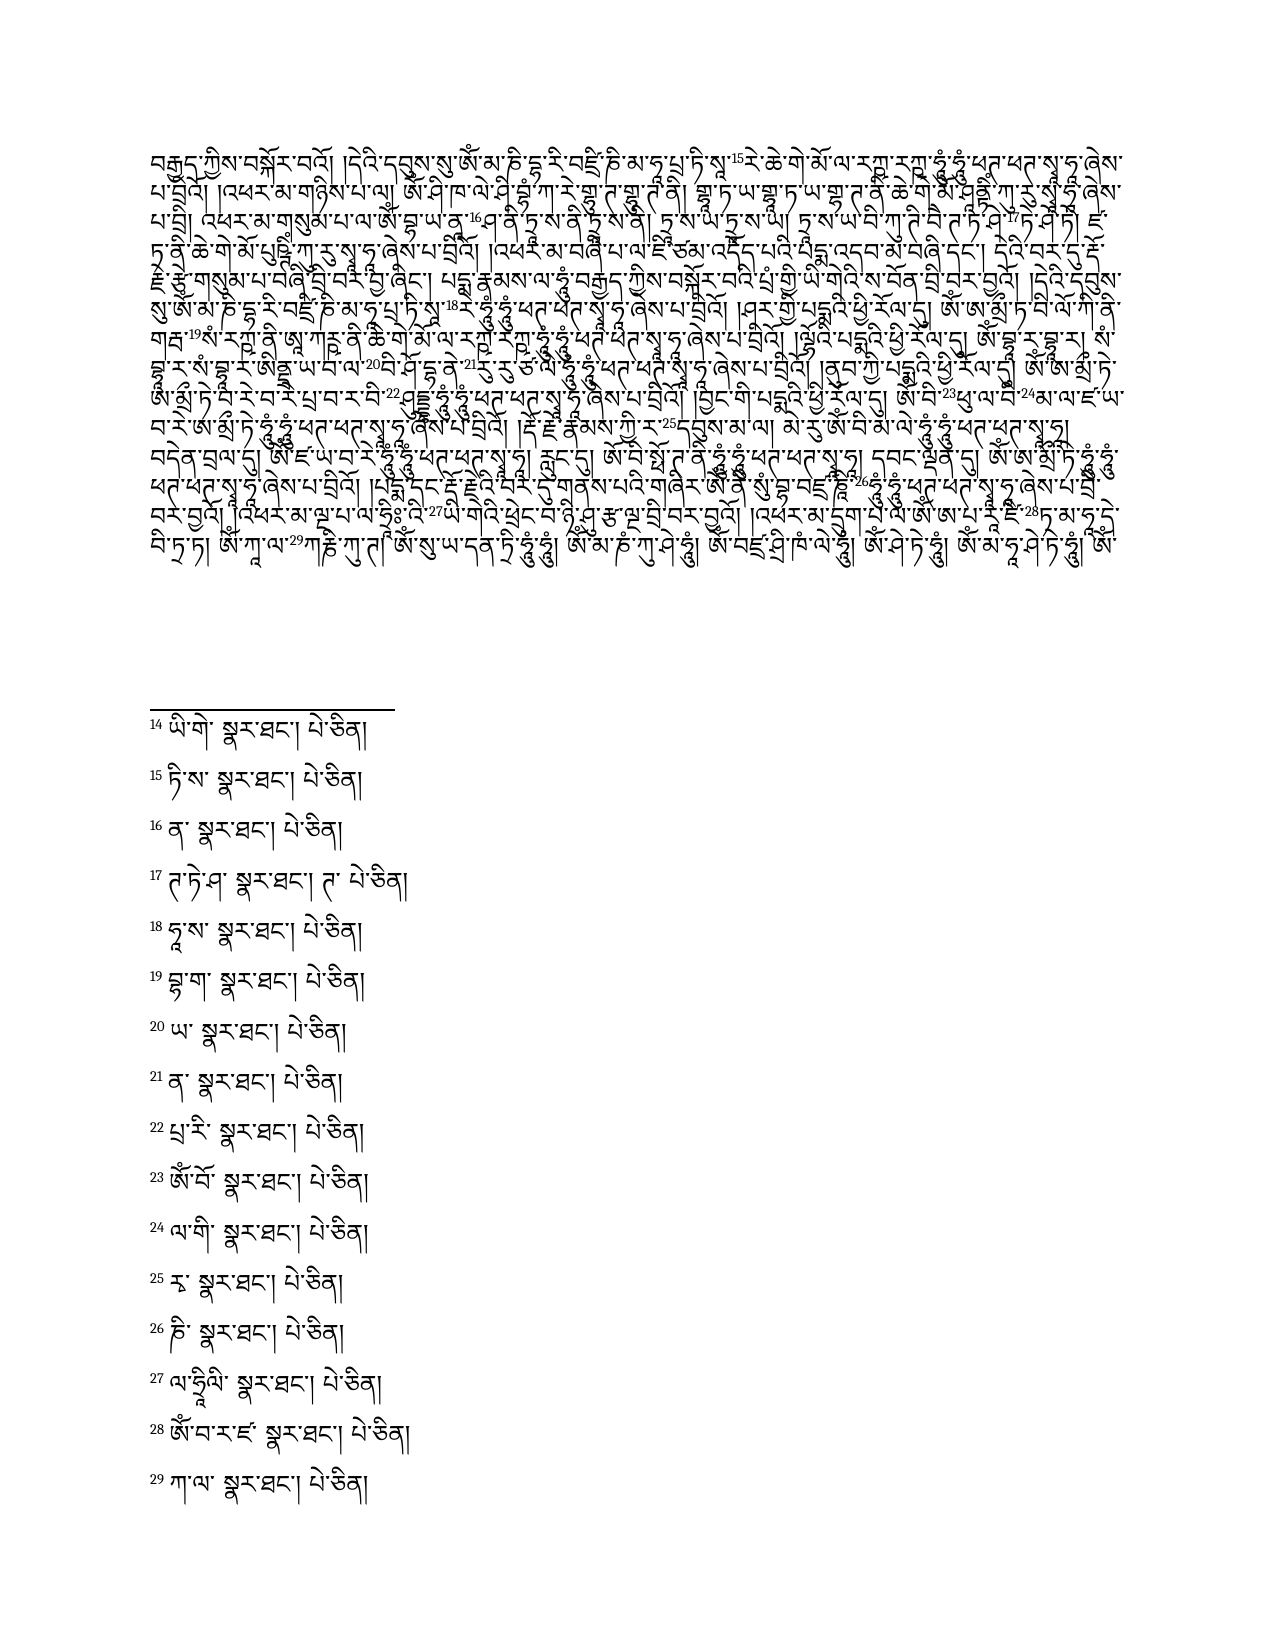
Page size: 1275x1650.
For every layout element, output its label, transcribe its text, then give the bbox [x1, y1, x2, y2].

text ༄༅། །​འཕགས་མ་རིག་པ་ཆེན་མོ་སོ་སོར་འབྲང་མའི་འཁོར་ལོ།༄༅༅། །​རྒྱ་གར་སྐད་དུ། ཨཱརྱ་མ་ཧཱ་པྲ་ཏིས་རེ་བིདྱཱ་ཙཀྲ་ནི་བཾ་དྷ་ནཾ། བོད་སྐད་དུ། འཕགས་མ་རིག་པ་ཆེན་མོ་སོ་སོར་འབྲང་མའི་འཁོར་ལོ། འགྲོ་བ་ཐམས་ཅད་ཀྱི་བསམ་པ་རྫོགས་པར་བྱེད་པའི་བཅོམ་ལྡན་འདས་སོ་སོར་འབྲང་མ་ལ་ཕྱག་འཚལ་ཏེ། གུས་པས་མདོ་ཡི་རྗེས་འབྲངས་ནས། །​རྒྱལ་བས་བསྟན་པའི་ལུས་བསྲུང་བ། །​འཁོར་ལོ་དེ་ཡི་མཚན་ཉིད་བརྗོད། །​དེ་ལ་དང་པོར་རེ་ཞིག་ཚེས་གྲངས་དང་རྒྱུ་སྐར་བཟང་པོ་ལ་སོགས་པའི་ཉི་མ་ལ་བབ་ནས་ཕྱོགས་གཙང་མ་ཡིད་དུ་འོང་བར་གཅི་བས་བྱུགས་ཏེ། རྟེན་བཞི་དང་ལྡན་པའི་བླ་རེ་བྲེས་ལ་རྡུལ་ཚོན་དཀར་པོའི་དཀྱིལ་འཁོར་བཞེངས་ཏེ། པདྨ་འདབ་མ་བརྒྱད་པ་ལྟེ་བ་དང་གེ་སར་བཅས་པའི་དབུས་སུ་འཁོར་ལོའི་མཚན་མའོ། །​ནང་དང་ཕྱི་རོལ་དུ་འཁོར་ལོའི་ཕྲེང་བས་བསྐོར་བར་བྱའོ། །​དེ་ནས་ཕྱོགས་སུ་ནག་པོ་ལ་སོགས་པའི་སྐྱོན་དང་བྲལ་བ། དྲི་ཞིམ་པོའི་ཆུས་ཡོངས་སུ་བཀང་ལ། རས་བཟང་པོས་མགུལ་པ་དཀྲིས་པ། ཙུ་ཏའི་ལོ་མ་དང་བཅས་པ། འབྲས་བུ་ལྔ་དང་། ཤིང་སྣ་ལྔ་ལྟོ་བར་བཅུག་པའི་བུམ་པ་ལྔ་རྣམས་ཡང་དག་པར་གཞག་པར་བྱའོ། །​ལྔ་པ་དཀྱིལ་འཁོར་གྱི་དབུས་སོ། །​དེ་རྣམས་ཀྱི་སྟེང་དུ་འོ་ཐུག་གི་ཕོར་བ་གཞག་པར་བྱ་ཞིང་། ཤར་དུ་འོ་མ། ལྷོར་སྦྲང་རྩི། ནུབ་ཏུ་ཤ་ཀ་ར། བྱང་དུ་མར་མེ་སྟེ་ཁམ་ཕོར་གང་བ་རེ་རེ་གཞག་པར་བྱའོ། །​མཚམས་སུ་དྲི་ཞིམ་པོས་གང་བའི་ཁམ་ཕོར་བཞི་གཞག་པར་བྱའོ། །​དེའི་ཕྱི་རོལ་དུ་ཕྱོགས་བཞིར་སོར་བརྒྱད་ཀྱི་ཚད་ཙམ་ཙནྡན་དམར་པོས་ཡོངས་སུ་བསྒོས་པའི་སྐུད་པ་དམར་པོ་ཡོངས་སུ་བཅིངས་པའི་སེང་ལྡེང་གི་ཕུར་པ་བཙུགས་ཏེ། ཡུངས་ཀར་དང་། ཨོཾ་གྷ་གྷ་གྷཱ་ཏ་ལ་སོགས་པའི་སྔགས་ཀྱིས་གདབ་པར་བྱའོ། །​བུ་མོ་གཞོན་ནུས་བཀལ་བའི་སྐུད་པས་ཡོངས་སུ་དཀྲི་བར་བྱའོ། །​མེ་ཏོག་དང་། བདུག་སྤོས་དང་། མར་མེ་དང་། དྲི་དང་། ལྷ་བཤོས་ལ་སོགས་པ་དང་ཆུའི་རོ་དབུལ་བར་བྱའོ། །​སྔགས་ཤེས་པས་མཉམ་པར་གཞག་ལ། བཟླས་པ་ལ་བརྩོན་པ། གཙང་ཁྲུས་བྱས་པ་བསྙེན་གནས་ལ་ཉེ་བར་གནས་པའི་སློབ་དཔོན་གྱིས་སོ་སོར་འབྲང་མའི་སྔགས་ཁྲི་བཟླས་པར་བྱའོ། །​ཙནྡན་བདུག་པ་ཉིད་དང་ཡང་། །​ཨ་ཀ་རུ་ནི་དེ་བཞིན་དུ། །​བདུད་རྩི་ལྔ་དང་དུ་རུ་ཀ །​ག་པུར་ཙནྡན་ཆུས་བཀྲུས་ནས། །​ཟླ་བ་ཡི་ནི་ཆུས་བཀྲུས་ཏེ། །​བདུག་སྤོས་ཀྱིས་ཀྱང་བདུག་བྱས་ཤིང་། །​དྲི་ཞིམ་མེ་ཏོག་རྣམས་ཀྱིས་དཀྲིས། །​བརྩེ་དང་བྱམས་པའི་སེམས་འཇུག་པས། །​ཤར་དུ་མངོན་པར་ཕྱོགས་ཏེ། གཙང་ཞིང་འཇམ་པའི་སྟན་ལ་ཉེ་བར་འདུག་སྟེ། རང་གི་ལྷའི་ང་རྒྱལ་དུ་བྱས་པའི་སྔགས་པས་ཕྱོགས་སྐྱོང་རྣམས་ལ་གཏོར་མ་བྱིན་ནས། གཏོར་མ་ཆེན་པོའི་ཚིགས་སུ་བཅད་པ་བཀླག་པར་བྱའོ། །​མ་ནི་ཀའི་གཞི་ལ་གནས་པའི་གོ་རོ་ཙ་ན་དང་། གུར་ཀུམ་དང་། ག་པུར་དང་། ཙནྡན་དང་། མ་ལ་ཀ་རྣམས་ཀྱི་རས་དཀར་པོའམ། གྲོ་ག་ཚད་དང་ལྡན་པ་ལ། ཀུནྡ་དང་ཨ་ལ་ཀའི་མྱུ་གུས་འཁོར་ལོ་བརྩམ་པར་བྱས་ཏེ། འཁོར་ལོ་དེའི་དབུས་སུ་པཾ་ཡིག་ས་བོན་གྱི་ཡི་གེ་ལ་ཧཱུཾ་བརྒྱད་ཀྱིས་བསྐོར་བའོ། །​དེའི་དབུས་སུ་ཨོཾ་མ་ཎི་དྷ་རི་བཛྲི་ཎི་མ་ཧཱ་པྲ་ཏི་སཱ་རེ་ཆེ་གེ་མོ་ལ་རཀྵ་རཀྵ་ཧཱུཾ་ཧཱུཾ་ཕཊ་ཕཊ་སྭཱ་ཧཱ་ཞེས་པ་བྲིའོ། །​འཕར་མ་གཉིས་པ་ལ། ཨོཾ་ཤི་ཁ་ལེ་ཤི་བྷཾ་ཀ་རེ་གྷུ་ཊ་གྷུ་ཊ་ནི། གྷཱ་ཏ་ཡ་གྷཱ་ཏ་ཡ་གྷ་ཊ་ནི་ཆེ་གེ་མོ་ཤཱནྟིཾ་ཀུ་རུ་སྭཱ་ཧཱ་ཞེས་པ་བྲི། འཕར་མ་གསུམ་པ་ལ་ཨོཾ་བྷ་ཡ་ནཱ་ཤ་ནི་ཏྲཱ་ས་ནི་ཏྲཱ་ས་ནི། ཏྲཱ་ས་ཡ་ཏྲཱ་ས་ཡ། ཏྲཱ་ས་ཡ་བི་ཀུ་ཊི་བཻ་ཊ་ཏ་ཤེ་ཏེ་ཤེ་ཏེ། ཛ་ཏ་ནི་ཆེ་གེ་མོ་པུཥྚིཾ་ཀུ་རུ་སྭཱ་ཧཱ་ཞེས་པ་བྲིའོ། །​འཕར་མ་བཞི་པ་ལ་ཇི་ཙམ་འདོད་པའི་པདྨ་འདབ་མ་བཞི་དང་། དེའི་བར་དུ་རྡོ་རྗེ་རྩེ་གསུམ་པ་བཞི་བྲི་བར་བྱ་ཞིང་། པདྨ་རྣམས་ལ་ཧཱུཾ་བརྒྱད་ཀྱིས་བསྐོར་བའི་པྲཾ་གྱི་ཡི་གེའི་ས་བོན་བྲི་བར་བྱའོ། །​དེའི་དབུས་སུ་ཨོཾ་མ་ཎི་དྷ་རི་བཛྲི་ཎི་མ་ཧཱ་པྲ་ཏི་སཱ་རེ་ཧཱུཾ་ཧཱུཾ་ཕཊ་ཕཊ་སྭཱ་ཧཱ་ཞེས་པ་བྲིའོ། །​ཤར་གྱི་པདྨའི་ཕྱི་རོལ་དུ། ཨོཾ་ཨ་མྲྀ་ཏ་བི་ལོ་ཀི་ནི་གརྦ་སཾ་རཀྵ་ནི་ཨཱ་ཀཪྵ་ནི་ཆེ་གེ་མོ་ལ་རཀྵ་རཀྵ་ཧཱུཾ་ཧཱུཾ་ཕཊ་ཕཊ་སྭཱ་ཧཱ་ཞེས་པ་བྲིའོ། །​ལྷོའི་པདྨའི་ཕྱི་རོལ་དུ། ཨོཾ་བྷཱ་ར་བྷཱ་ར། སཾ་བྷཱ་ར་སཾ་བྷཱ་ར་ཨིནྡྲ་ཡ་བ་ལ་བི་ཤོ་དྷ་ནེ་རུ་རུ་ཙ་ལེ་ཧཱུཾ་ཧཱུཾ་ཕཊ་ཕཊ་སྭཱ་ཧཱ་ཞེས་པ་བྲིའོ། །​ནུབ་ཀྱི་པདྨའི་ཕྱི་རོལ་དུ། ཨོཾ་ཨ་མྲྀ་ཏེ་ཨ་མྲྀ་ཏེ་བ་རེ་བ་རེ་པྲ་བ་ར་བི་ཤུདྡྷ་ཧཱུཾ་ཧཱུཾ་ཕཊ་ཕཊ་སྭཱ་ཧཱ་ཞེས་པ་བྲིའོ། །​བྱང་གི་པདྨའི་ཕྱི་རོལ་དུ། ཨོཾ་བི་ཕུ་ལ་བི་མ་ལ་ཛ་ཡ་བ་རེ་ཨ་མྲྀ་ཏེ་ཧཱུཾ་ཧཱུཾ་ཕཊ་ཕཊ་སྭཱ་ཧཱ་ཞེས་པ་བྲིའོ། །​རྡོ་རྗེ་རྣམས་ཀྱི་ར་དབུས་མ་ལ། མེ་རུ་ཨོཾ་བི་མ་ལེ་ཧཱུཾ་ཧཱུཾ་ཕཊ་ཕཊ་སྭཱ་ཧཱ། བདེན་བྲལ་དུ། ཨོཾ་ཛ་ཡ་བ་རེ་ཧཱུཾ་ཧཱུཾ་ཕཊ་ཕཊ་སྭཱ་ཧཱ། རླུང་དུ། ཨོ་བི་སྥོ་ཊ་ནི་ཧཱུཾ་ཧཱུཾ་ཕཊ་ཕཊ་སྭཱ་ཧཱ། དབང་ལྡན་དུ། ཨོཾ་ཨ་མྲྀ་ཏེ་ཧཱུཾ་ཧཱུཾ་ཕཊ་ཕཊ་སྭཱ་ཧཱ་ཞེས་པ་བྲིའོ། །​པདྨ་དང་རྡོ་རྗེའི་བར་དུ་གནས་པའི་གཞིར་ཨོཾ་ནི་སུཾ་བྷ་བཛྲ་ཎཱི་ཧཱུཾ་ཧཱུཾ་ཕཊ་ཕཊ་སྭཱ་ཧཱ་ཞེས་པ་བྲི་བར་བྱའོ། །​འཕར་མ་ལྔ་པ་ལ་ཧྲཱིཿ་འི་ཡི་གེའི་ཕྲེང་བ་ཉི་ཤུ་རྩ་ལྔ་བྲི་བར་བྱའོ། །​འཕར་མ་དྲུག་པ་ལ་ཨོཾ་ཨ་པ་རཱ་ཛི་ཏ་མ་ཧཱ་དེ་བི་ཏྲ་ཏ། ཨོཾ་ཀཱ་ལ་ཀརྞི་ཀུ་ཊ། ཨོཾ་སུ་ཡ་དན་ཏྲི་ཧཱུཾ་ཧཱུཾ། ཨོཾ་མ་ཎཾ་ཀུ་ཤེ་ཧཱུཾ། ཨོཾ་བཛྲ་ཤྲི་ཁཾ་ལེ་ཧཱུཾ། ཨོཾ་ཤེ་ཏེ་ཧཱུཾ། ཨོཾ་མ་ཧཱ་ཤེ་ཏེ་ཧཱུཾ། ཨོཾ་མ་ཧཱ་ཀཱ་ལ་ཧྲིཿ། ཨོཾ་རུ་ཏྲི་རུ་ཏ། ཨོཾ་བཛྲ་རུ་ཏི་ཏྲ་ཊ། ཨོཾ་བཛྲ་ཀཱི་ལི་ཧྲཱིཿ། ཨོཾ་བཛྲ་པཱ་ཤི་ཧོ། ཨོཾ་བཛྲ་པཱ་ཎི་བྷྲྀ་ཏ། ཨོཾ་བཛྲ་པཱ་ཎི་མ་ཧཱ་བ་ལེ་ཧྲཱིཿ། ཨོཾ་བཛྲ་མཱ་ལེ་མཾ། ཨོཾ་ཨ་མྲྀ་ཏ་ལི་རི་ཀ་སྱ་རཀྵ་ཀུ་རུ་སྭཱ་ཧཱ། འཕར་མ་བདུན་པ་ལ། ཨོཾ་ཙུནྡེ་ཧྲཱིཿ། ཨོཾ་མ་ཎི་ཙུརྞེ་ཧྲཱིཿ། ཨོཾ་སུ་པརྞྞ་ཀི་ཤི་ཀྲ་ཏ། ཨོཾ་གེ་ལེ་ལ། ཨོཾ་བི་བྷུ་ན་མཱ་ལི་ནི་ཛ་ཧཱུཾ། ཨོཾ་ཤཱནྟཾ་ཧཱུཾ། ཨོཾ་པུ་ཏ་སཱ་དྷ་ནེ་ཧཱ། ཨོཾ་སུཾ་བྷ་ཀ་རི་ཧཱུཾ། ཨོཾ་མ་ཎི་དྷ་རི་ཧཱུཾ། ཨོཾ་མ་ཧཱ་པྲ་ཏི་སཱ་རེ་ཧཱུཾ། ཨོཾ་བ་ལ་དྷ་ནི་ཧཱུཾ། ཨོཾ་མ་ཧཱ་ཏཱ་རེ་ཛ་ཧཱུཾ། ཨོཾ་མ་ར་བྷུ་གེ་ལཾ། ཨོཾ་ཙུ་རུ་ཙུ་རུ། མུ་རུ་མུ་རུ། པུ་རུ་པུ་རུ། ཀུ་རུ་ཀུ་རུ། ཧཱུཾ་ཧཱུཾ་རུ་རུ་ཙ་ལེ་ཀ་སྱ་རཀྵ་ཀུ་རུ་ཧཱུཾ་ཧཱུཾ་ཕཊ་ཕཊ་སྭཱ་ཧཱ། འཕར་མ་བརྒྱད་པ་ལ། ཨོཾ་ན་རེ་ཏྲཾ། ཨོཾ་རཱཀྵ་སི་ཀི་ཛི་ཏེ་ཛཾ། ཨོཾ་བྷཱུ་ཏ་རཀྵི་ཏི་ཏེ་ཧཾ། ཨོཾ་ཀ་ལི་ནི་བྷཾ། ཨོཾ་ལཾ་ཤ་རི་ལཾ། ཨོཾ་དྷ་བྱ་ལ། ཨོཾ་ཀི་ཤི་ནི་ཀྵཾ། ཨོཾ་ཧ་རཱི་ཏ་ཏྲཾ་ཀྵི། ཨོཾ་པཉྩེ་ཧཱུཾ། ཨོཾ་ཤི་ཁི་ནི་སཾ་རུ་ཏ། ཨོཾ་ཀུ་ཏ་ཛི་ཛི་བྷི་ཀྲི་ཊ། ཨོཾ་ཤི་ཡ་དེ་བི་ཤེ། ཨོཾ་ས་ར་ཤ་རི་ལཾ། ཨོཾ་པདྨེ་སཾ། ཨོཾ་མཱ་མ་ཀཱི་ཨོཾ། ཨོཾ་བྷྲྀ་ཀུ་ཊ་དྷཾ། ཨོཾ་བུདྡྷེ་ཧཾ། ཨོཾ་ཀྵི་ཏེ་ཀེ་བྷྲ་ཡི་གེ་ཀ་སྱ་རཀྵ་ཀུ་རུ་མཱཾ། འཕར་མ་དགུ་པ་ལ། རྡོ་རྗེ་འགྲེང་བུ་སུམ་ཅུ་རྩ་གཉིས་བྲི་བར་བྱའོ། །​དེ་རྣམས་ཀྱི་ས་བོན་གྱི་ཡི་གེ་འདི་རྣམས་བྲི་བར་བྱའོ། །​ཀྵཾ། སཱུ་ཀཾ། བྷྲཱུཾ་ཨོཾ། ཏྲཾ། ཧཾ། ཀཱ། ཀྵཾ། ཧཾ། བྷཾ། ཛཾ། ཡཾ། ཧཱི། རཱི། ལཱི། ཧཱུཾ། ཧྲཱིཿ། སཾ། ཧཱུཾ། ཛཾ། བུཾ། ཧོཿ། ཧཱུཾ། གྲེཿ། ཨཾ། ཕཊ། ཛི། སྱཾ། བཾ་ཏིཾ། ཀྵུ་ཤུ། ཏྲཻ་མཾ། ཚུཾ། མུ་ངྷཾ། སཾ་བྷི། རཾ་ཨཿ། བྷྲཾ་ཛཾ། ལཾ་ཞེས་པའོ། །​རྡོ་རྗེ་རྣམས་ཀྱི་སྟེང་དུ་ཡུ་བ་དང་བཅས་པའི་པདྨ་ཁ་བྱེ་བའི་སྡོང་བུ་འབྲེལ་པའོ། །​དེའི་སྟེང་དུ་ཕྱག་མཚན་བྲི་བར་བྱ་སྟེ། འཁོར་ལོ་དང་། རྡོ་རྗེ་དང་། རལ་གྲི་དང་། མདའ་དང་། བ་དན་དང་། རྡོ་རྗེ་དགྲ་སྟ་དང་། རྩེ་གསུམ་པ་དང་། དུང་དང་། རིན་པོ་ཆེ་དང་། པདྨ་དང་། གཞུ་དང་། རྡོ་རྗེ་ལྕགས་ཀྱུ་དང་། སྣ་ཚོགས་རྡོ་རྗེ་དང་། བུམ་པ་བཟང་པོ་དང་། རྡོ་རྗེ་ཐོ་བ་དང་། རྡོ་རྗེ་ཞགས་པ་དང་། ཤཀ་ཏི་དང་། གསིལ་བྱེད་དང་། རྨ་བྱའི་མཇུག་སྒྲོ་དང་། རྡོ་རྗེ་དབྱུག་པ་དང་། གདུགས་དང་། མདུང་ཐུང་དང་། ཆུ་གྲི་དང་། རིན་པོ་ཆེའི་སྙེ་མ་དང་། ལྕགས་སྒྲོག་དང་། སྤྱན་དང་། རྒྱལ་མཚན་དང་། རས་དང་། ཌ་མ་རུ་དང་། གྲི་གུག་དང་། ཐོད་པ་དང་ཕྲེང་བའོ། །​ཕྱག་མཚན་དེ་རྣམས་ཀྱི་བར་དུ། ཀཾ་ཁཾ་གཾ་གྷཾ་ངཾ། ཙཾ་ཚཾ་ཛཾ་ཛྷཾ་ཉཾ། ཊཾ་ཐཾ་ཌཾ་ཌྷཾ་ཎཾ། ཏཾ་ཐཾ་དཾ་དྷཾ་ནཾ། པཾ་ཕཾ་བཾ་བྷཾ་མཾ། ཡཾ་རཾ་ལཾ་ཝཾ་ཤཾ་ཥཾ་སཾ་ཧཾ་ཀྵཾ་ཞེས་པའི་ཡི་གེ་བྲི་བར་བྱའོ། །​ཟུར་བཞིར་རི་བཞི་ལ་འབྲུ་དང་སོ་བ་བསྐྱེད་པའི་སྤྲིན་ལས་ཆར་འབབ་པ་བྲི་བར་བྱའོ། །​འཕགས་མ་རིག་པའི་རྒྱལ་མོ་སོ་སོར་འབྲང་མའི་འཁོར་ལོའི་སེམས་སྦྱང་། སློབ་དཔོན་འཕགས་པ་ཀླུ་སྒྲུབ་ཀྱིས་མཛད་པ་རྫོགས་སོ།། །​།པཎྜི་ཏ་ཆོས་ཀྱི་སྡེ་དང་། ལོ་ཙཱ་བ་དགེ་ཚུལ་ནམ་མཁའ་རྡོ་རྗེས་བསྒྱུར་བའོ། །​ [150, 150, 1125, 561]
